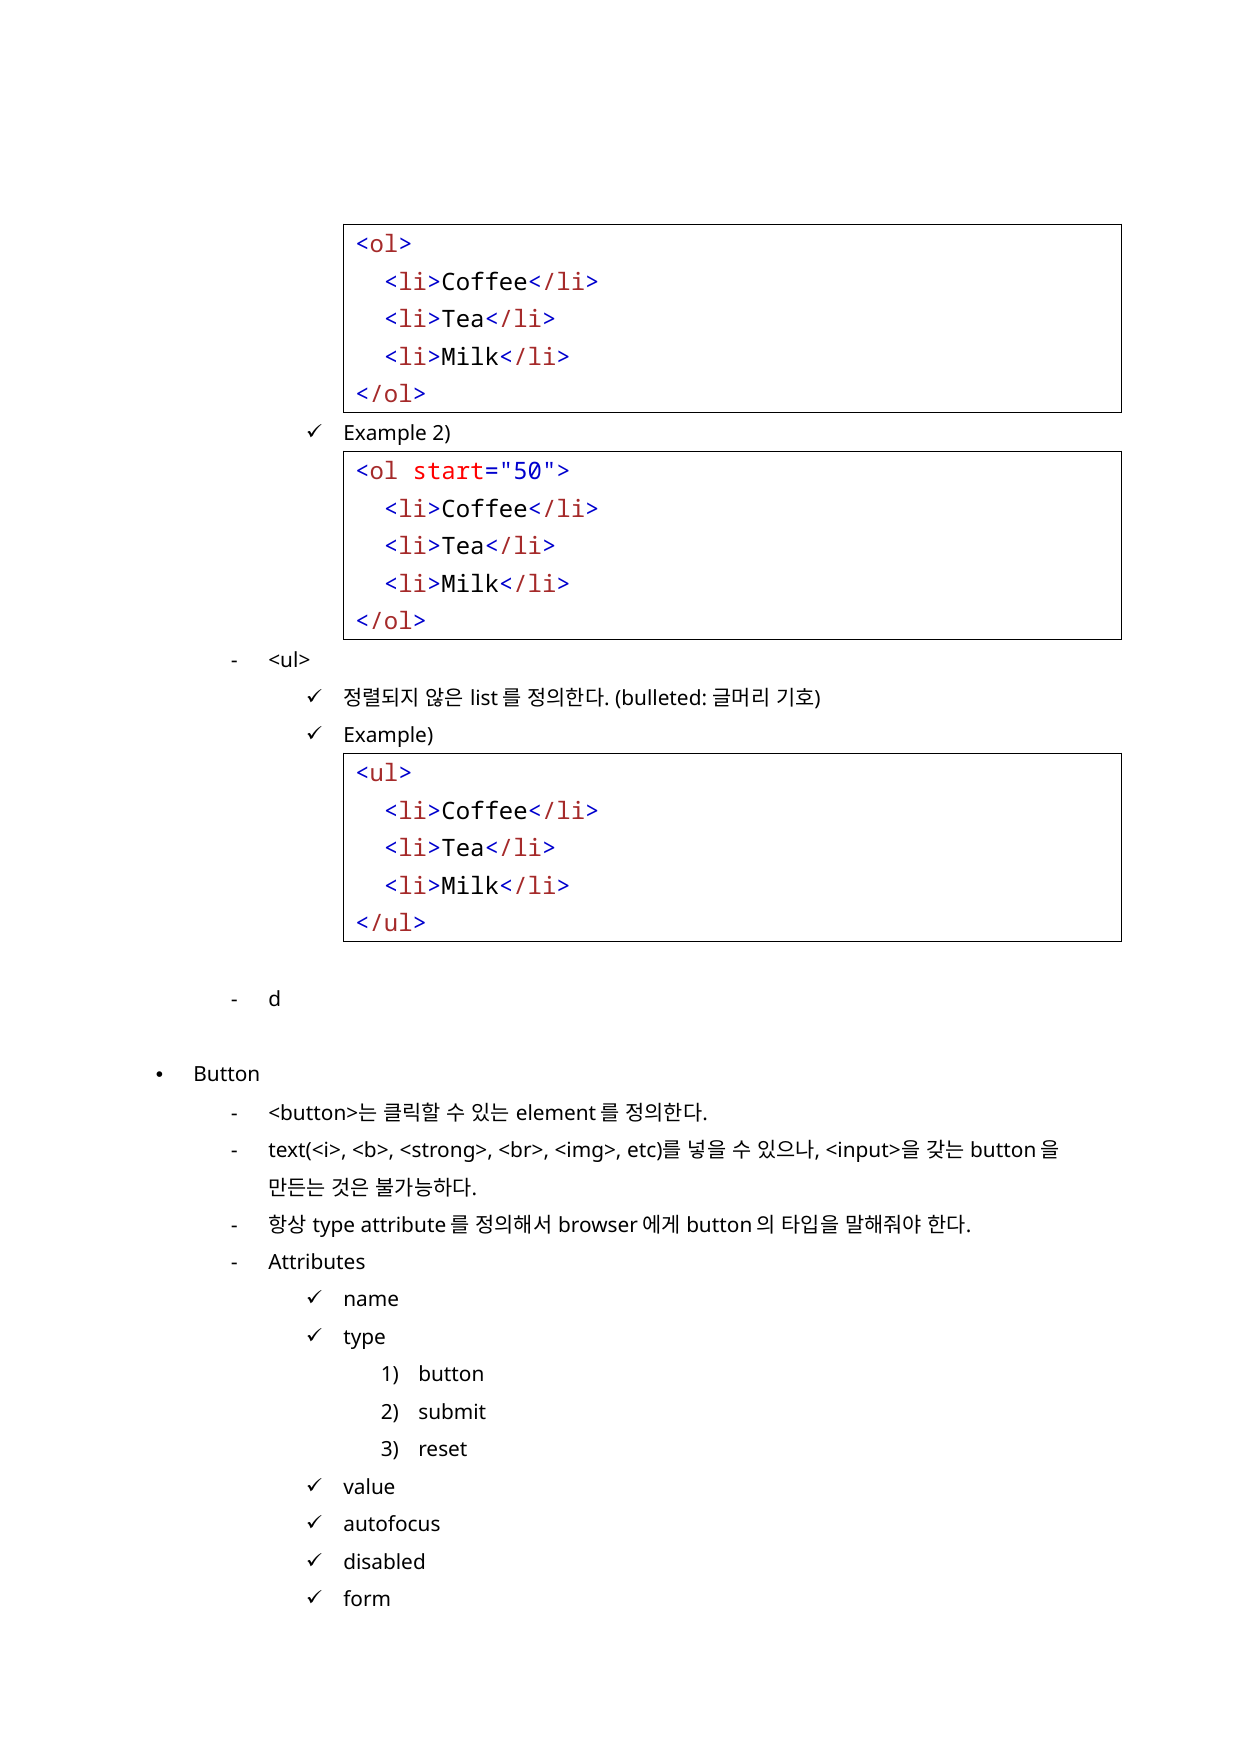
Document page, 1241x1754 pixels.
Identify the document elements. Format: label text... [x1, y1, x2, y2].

list disabled [306, 1542, 1122, 1580]
list <ul> [231, 640, 1122, 678]
list 항상 type attribute를 정의해서 browser에게 button의 타입을 말해줘야 한다. [231, 1205, 1122, 1242]
list Example 2) [306, 413, 1122, 451]
list value [306, 1467, 1122, 1505]
list type [306, 1317, 1122, 1355]
list autofocus [306, 1505, 1122, 1542]
list Button [156, 1055, 1122, 1092]
list form [306, 1580, 1122, 1617]
list Attributes [231, 1242, 1122, 1280]
table_header <ol start="50"> <li>Coffee</li> <li>Tea</li> <li>Milk</li> </ol> [344, 452, 1121, 639]
list Example) [306, 715, 1122, 753]
list name [306, 1280, 1122, 1317]
list submit [381, 1392, 1122, 1430]
table_header <ol> <li>Coffee</li> <li>Tea</li> <li>Milk</li> </ol> [344, 225, 1121, 412]
table_header <ul> <li>Coffee</li> <li>Tea</li> <li>Milk</li> </ul> [344, 754, 1121, 941]
list text(<i>, <b>, <strong>, <br>, <img>, etc)를 넣을 수 있으나, <input>을 갖는 button을 만든는 것은 불가능하다. [231, 1130, 1122, 1205]
list d [231, 980, 1122, 1017]
list 정렬되지 않은 list를 정의한다. (bulleted: 글머리 기호) [306, 678, 1122, 715]
list button [381, 1355, 1122, 1392]
list <button>는 클릭할 수 있는 element를 정의한다. [231, 1092, 1122, 1130]
list reset [381, 1430, 1122, 1467]
